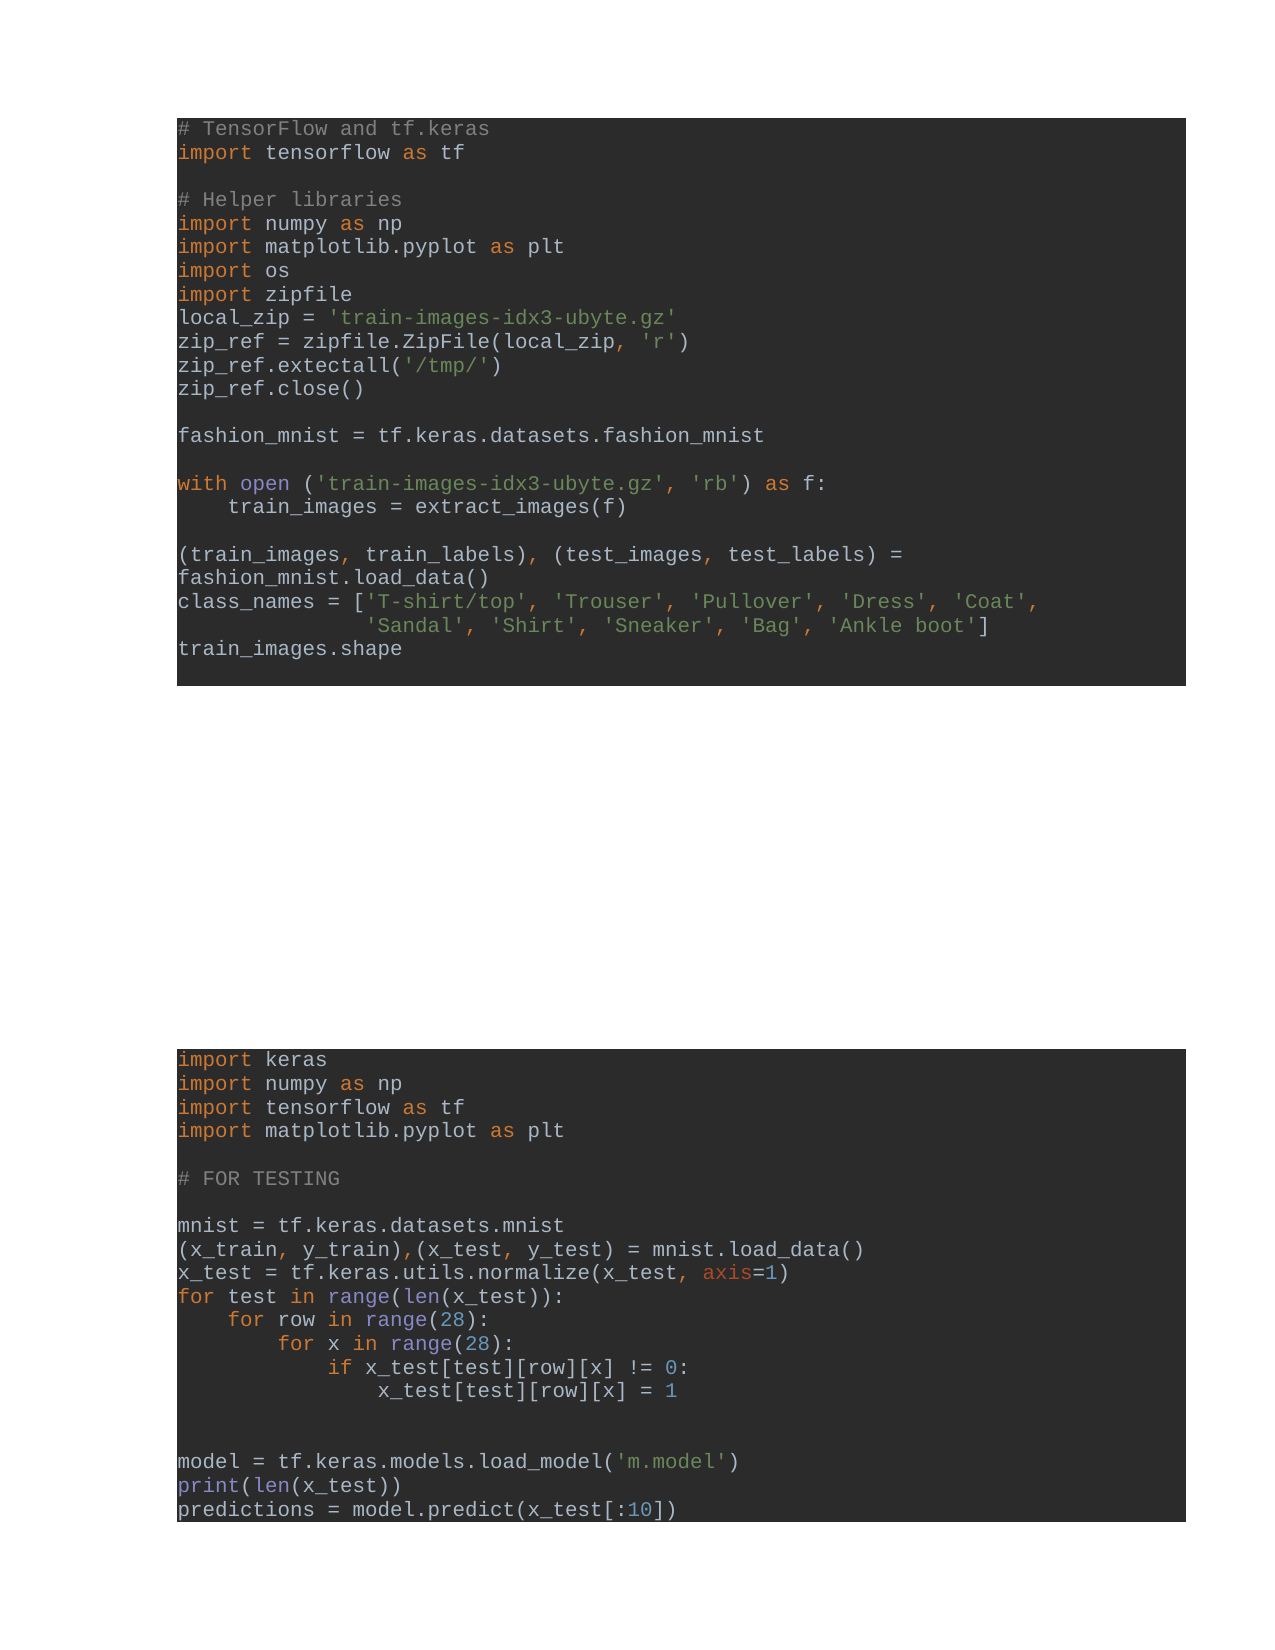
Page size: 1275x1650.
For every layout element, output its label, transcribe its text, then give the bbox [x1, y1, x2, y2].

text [177, 1049, 1186, 1522]
text # TensorFlow and tf.keras import tensorflow as tf # Helper libraries import numpy as np import matplotlib.pyplot as plt import os import zipfile local_zip = 'train-images-idx3-ubyte.gz' zip_ref = zipfile.ZipFile(local_zip, 'r') zip_ref.extectall('/tmp/') zip_ref.close() fashion_mnist = tf.keras.datasets.fashion_mnist with open ('train-images-idx3-ubyte.gz', 'rb') as f: train_images = extract_images(f) (train_images, train_labels), (test_images, test_labels) = fashion_mnist.load_data() class_names = ['T-shirt/top', 'Trouser', 'Pullover', 'Dress', 'Coat', 'Sandal', 'Shirt', 'Sneaker', 'Bag', 'Ankle boot'] train_images.shape [177, 118, 1186, 662]
